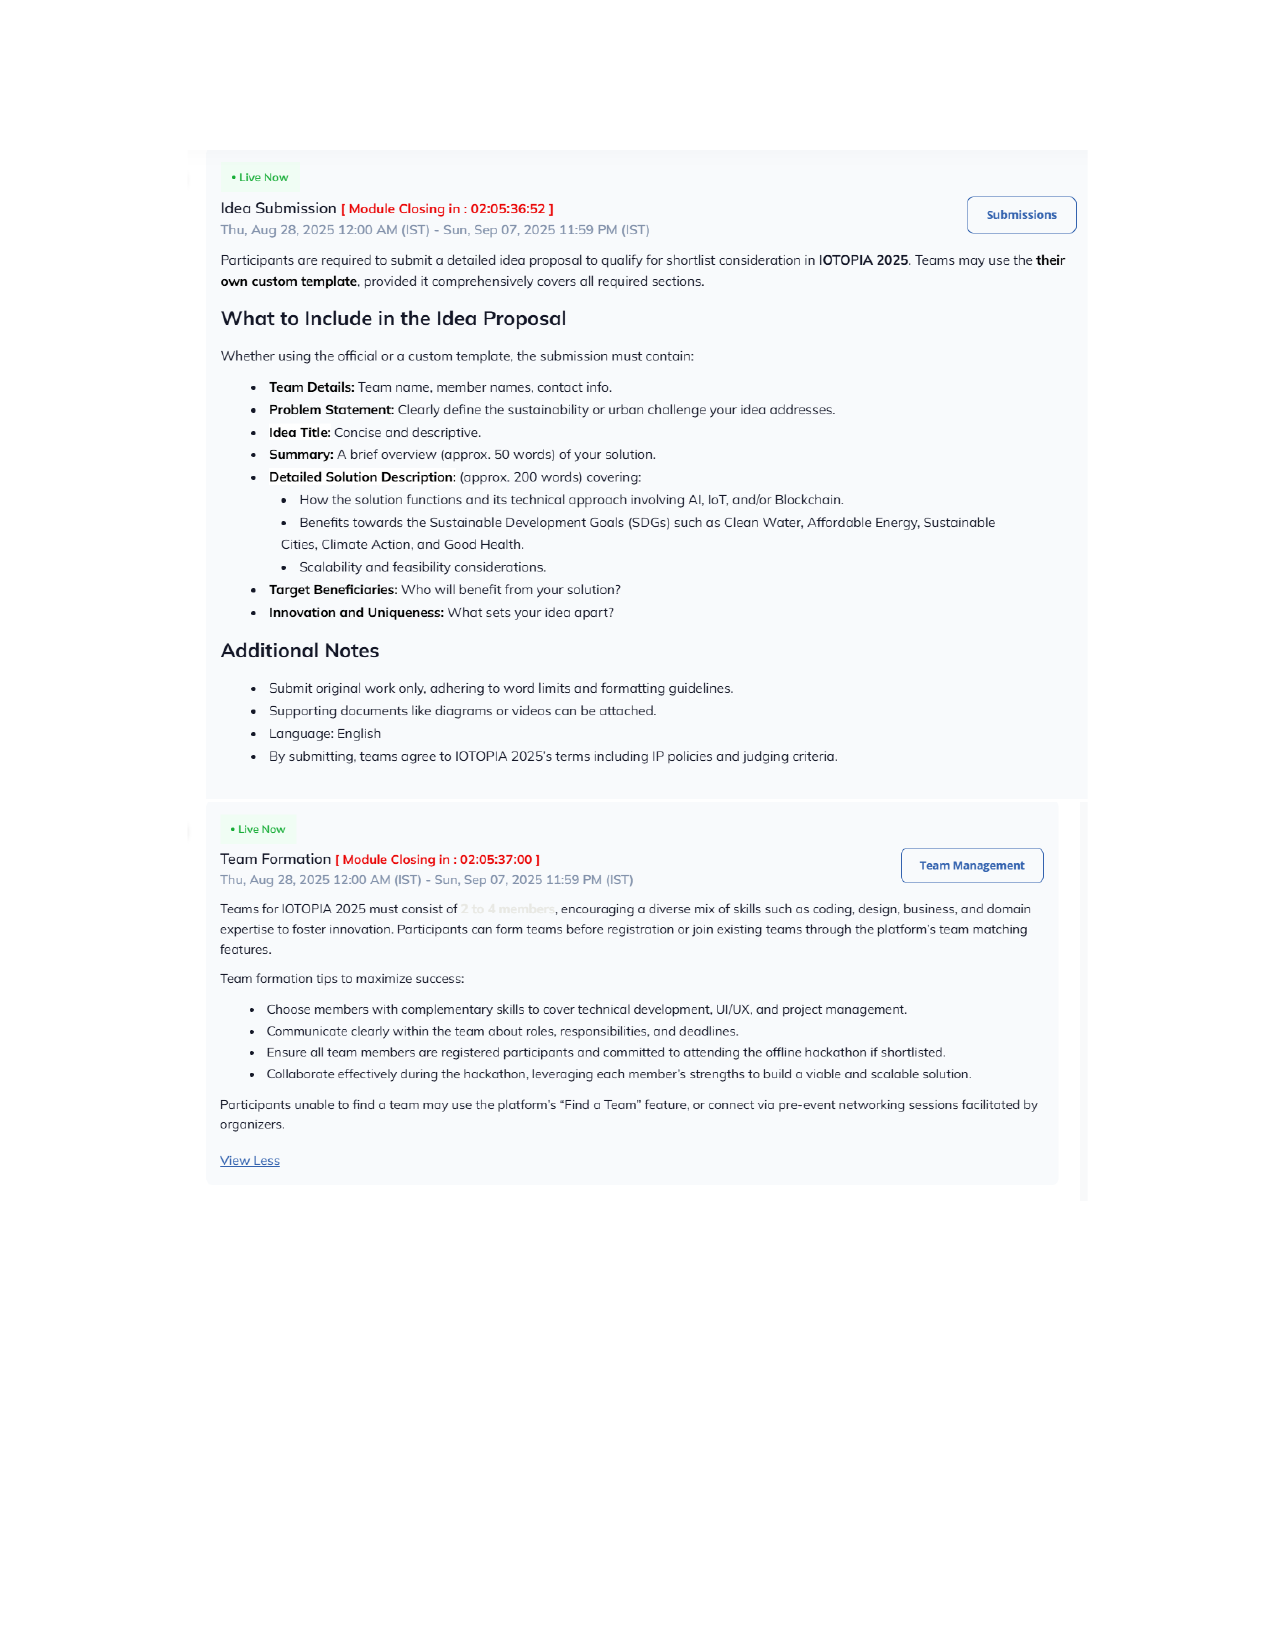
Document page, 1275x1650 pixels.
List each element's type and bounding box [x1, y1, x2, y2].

picture [187, 150, 1088, 799]
picture [187, 802, 1088, 1201]
